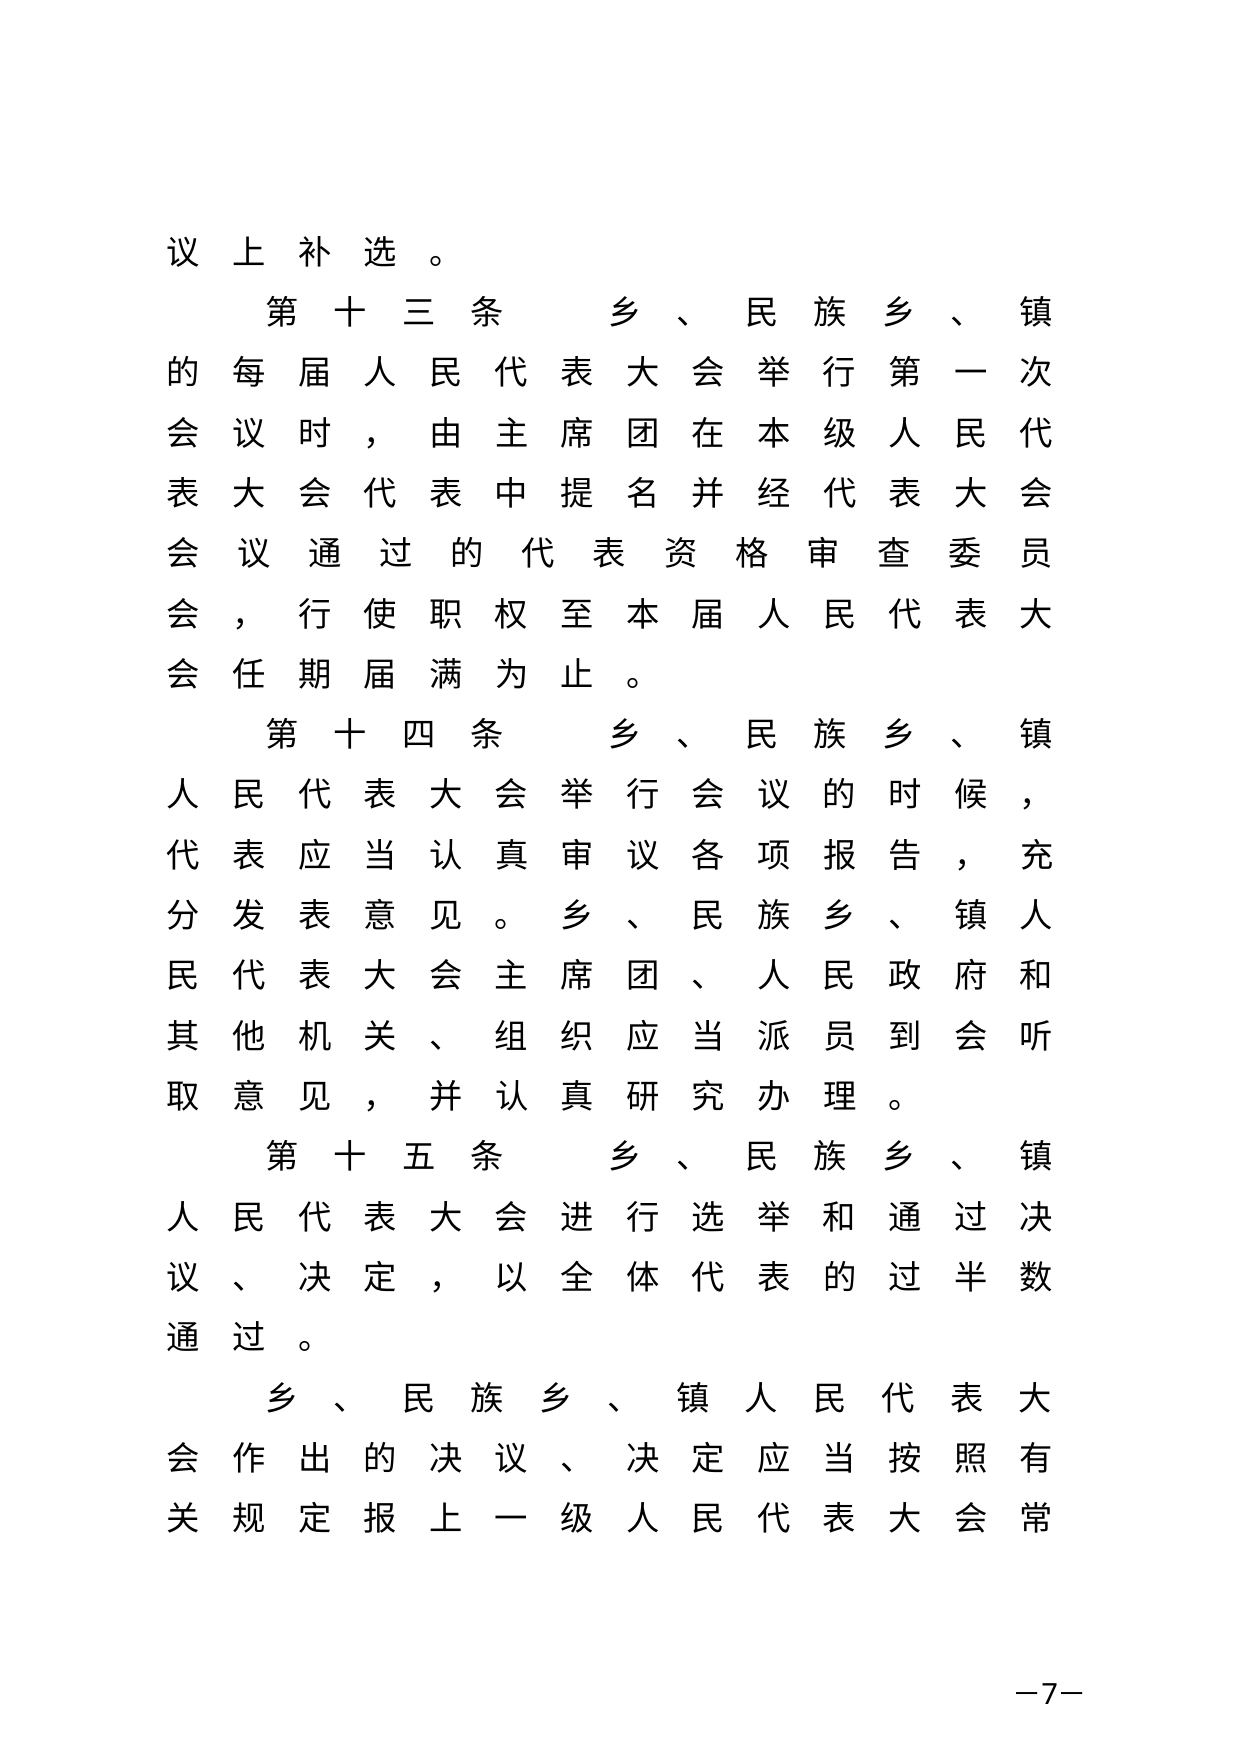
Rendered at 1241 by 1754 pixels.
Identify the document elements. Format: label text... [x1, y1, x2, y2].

text 第十三条 乡、民族乡、镇的每届人民代表大会举行第一次会议时，由主席团在本级人民代表大会代表中提名并经代表大会会议通过的代表资格审查委员会，行使职权至本届人民代表大会任期届满为止。 [167, 280, 1085, 702]
text 第十五条 乡、民族乡、镇人民代表大会进行选举和通过决议、决定，以全体代表的过半数通过。 [167, 1124, 1085, 1365]
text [167, 219, 1085, 280]
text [167, 1365, 1085, 1546]
text 第十四条 乡、民族乡、镇人民代表大会举行会议的时候，代表应当认真审议各项报告，充分发表意见。乡、民族乡、镇人民代表大会主席团、人民政府和其他机关、组织应当派员到会听取意见，并认真研究办理。 [167, 702, 1085, 1124]
